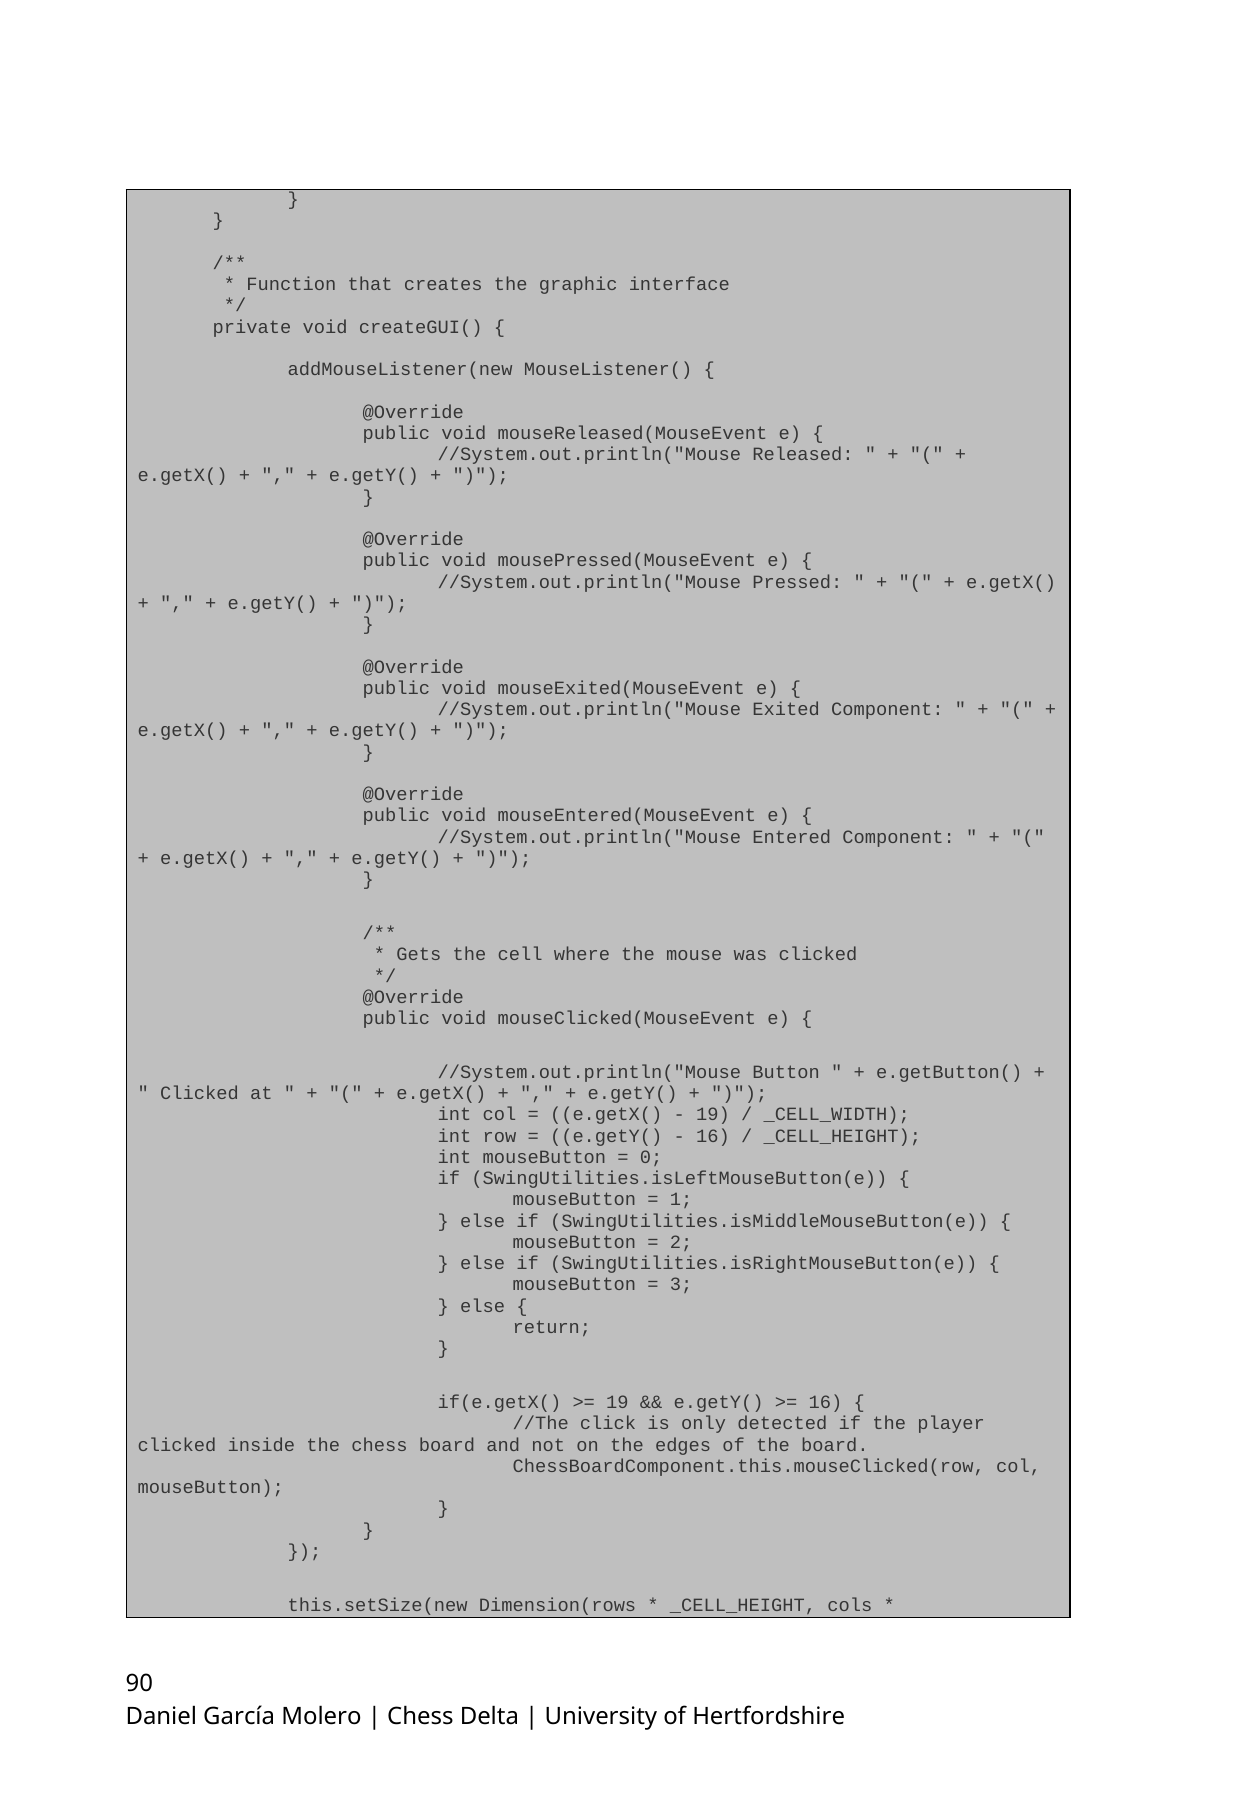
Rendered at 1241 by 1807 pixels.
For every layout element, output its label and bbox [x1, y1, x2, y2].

table_header [127, 190, 1069, 1617]
